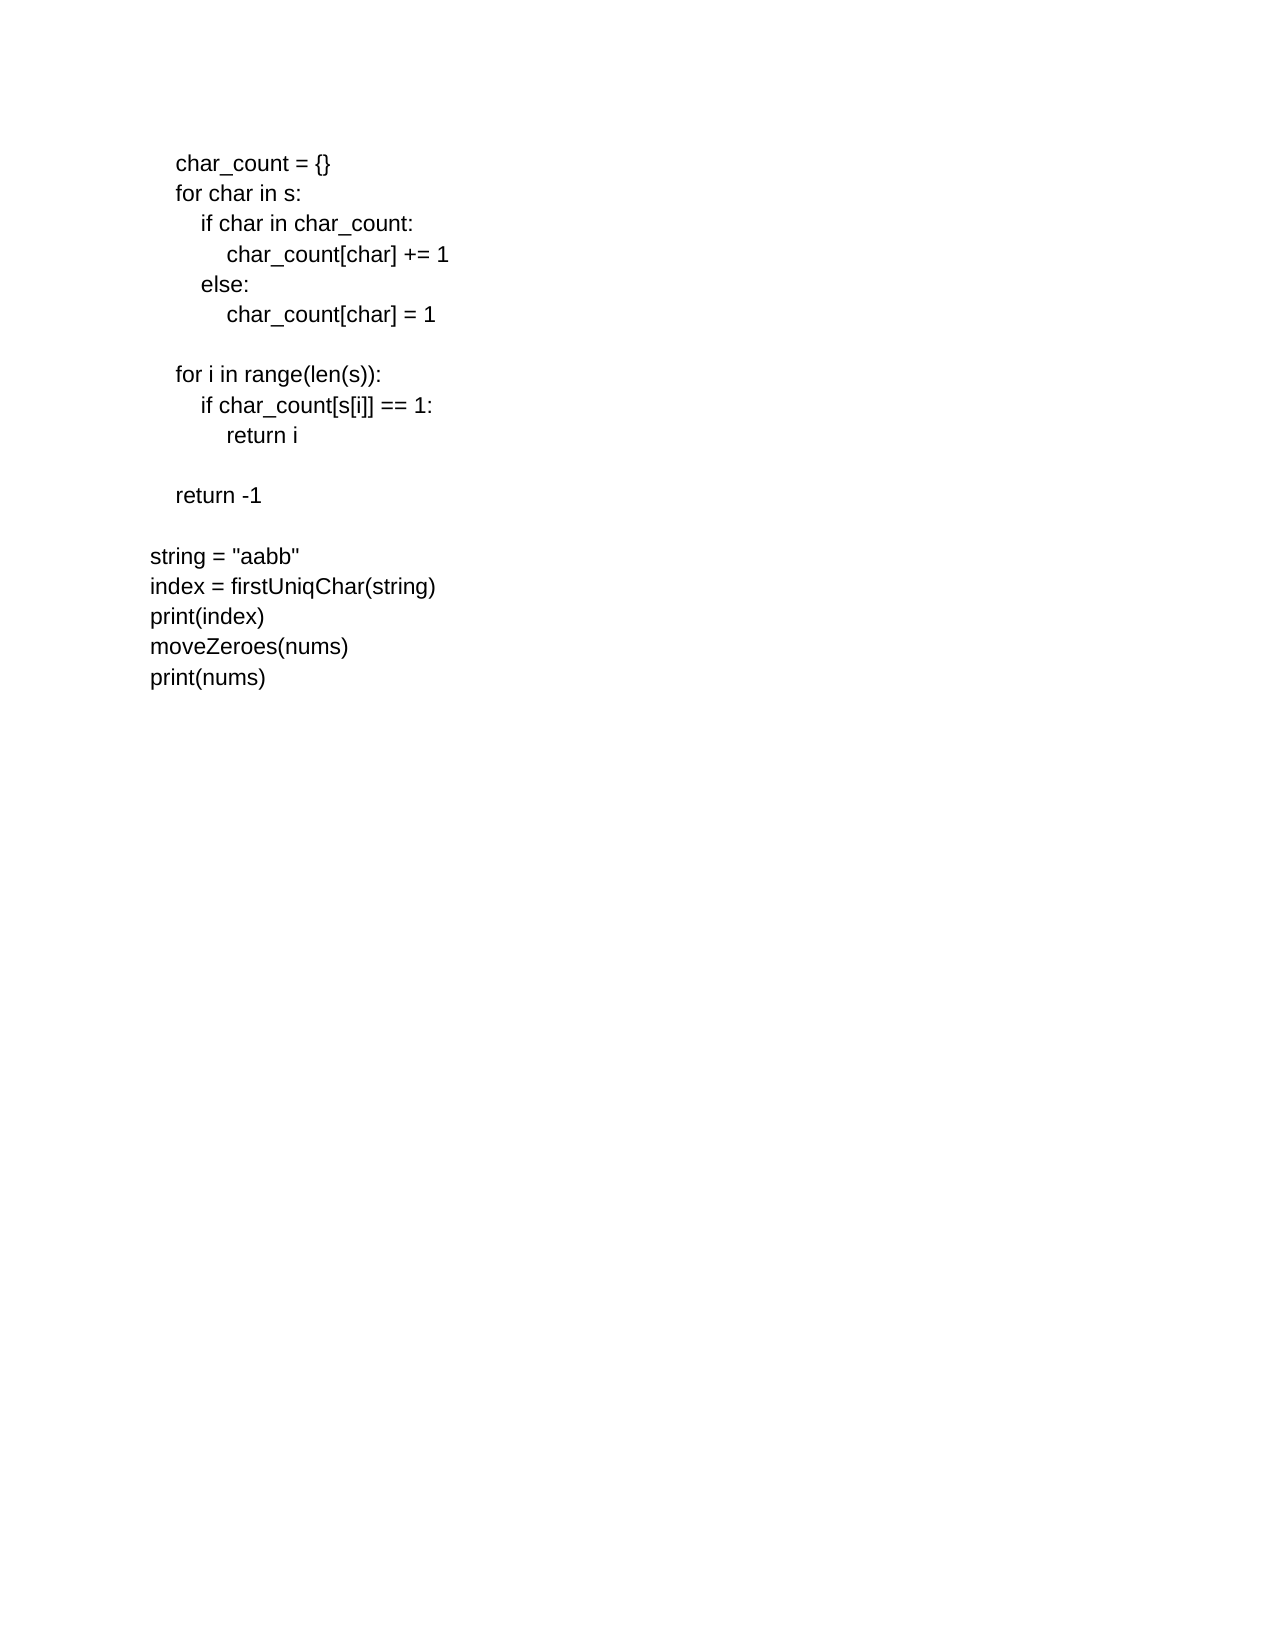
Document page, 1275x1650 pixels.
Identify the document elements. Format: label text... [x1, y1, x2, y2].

text print(index) [150, 603, 1125, 629]
text string = "aabb" [150, 543, 1125, 569]
text if char in char_count: [150, 210, 1125, 237]
text char_count[char] += 1 [150, 241, 1125, 267]
text return -1 [150, 482, 1125, 509]
text moveZeroes(nums) [150, 633, 1125, 660]
text else: [150, 271, 1125, 297]
text print(nums) [150, 663, 1125, 690]
text return i [150, 422, 1125, 448]
text char_count[char] = 1 [150, 301, 1125, 327]
text index = firstUniqChar(string) [150, 573, 1125, 599]
text for i in range(len(s)): [150, 361, 1125, 388]
text for char in s: [150, 180, 1125, 207]
text char_count = {} [150, 150, 1125, 176]
text if char_count[s[i]] == 1: [150, 392, 1125, 418]
